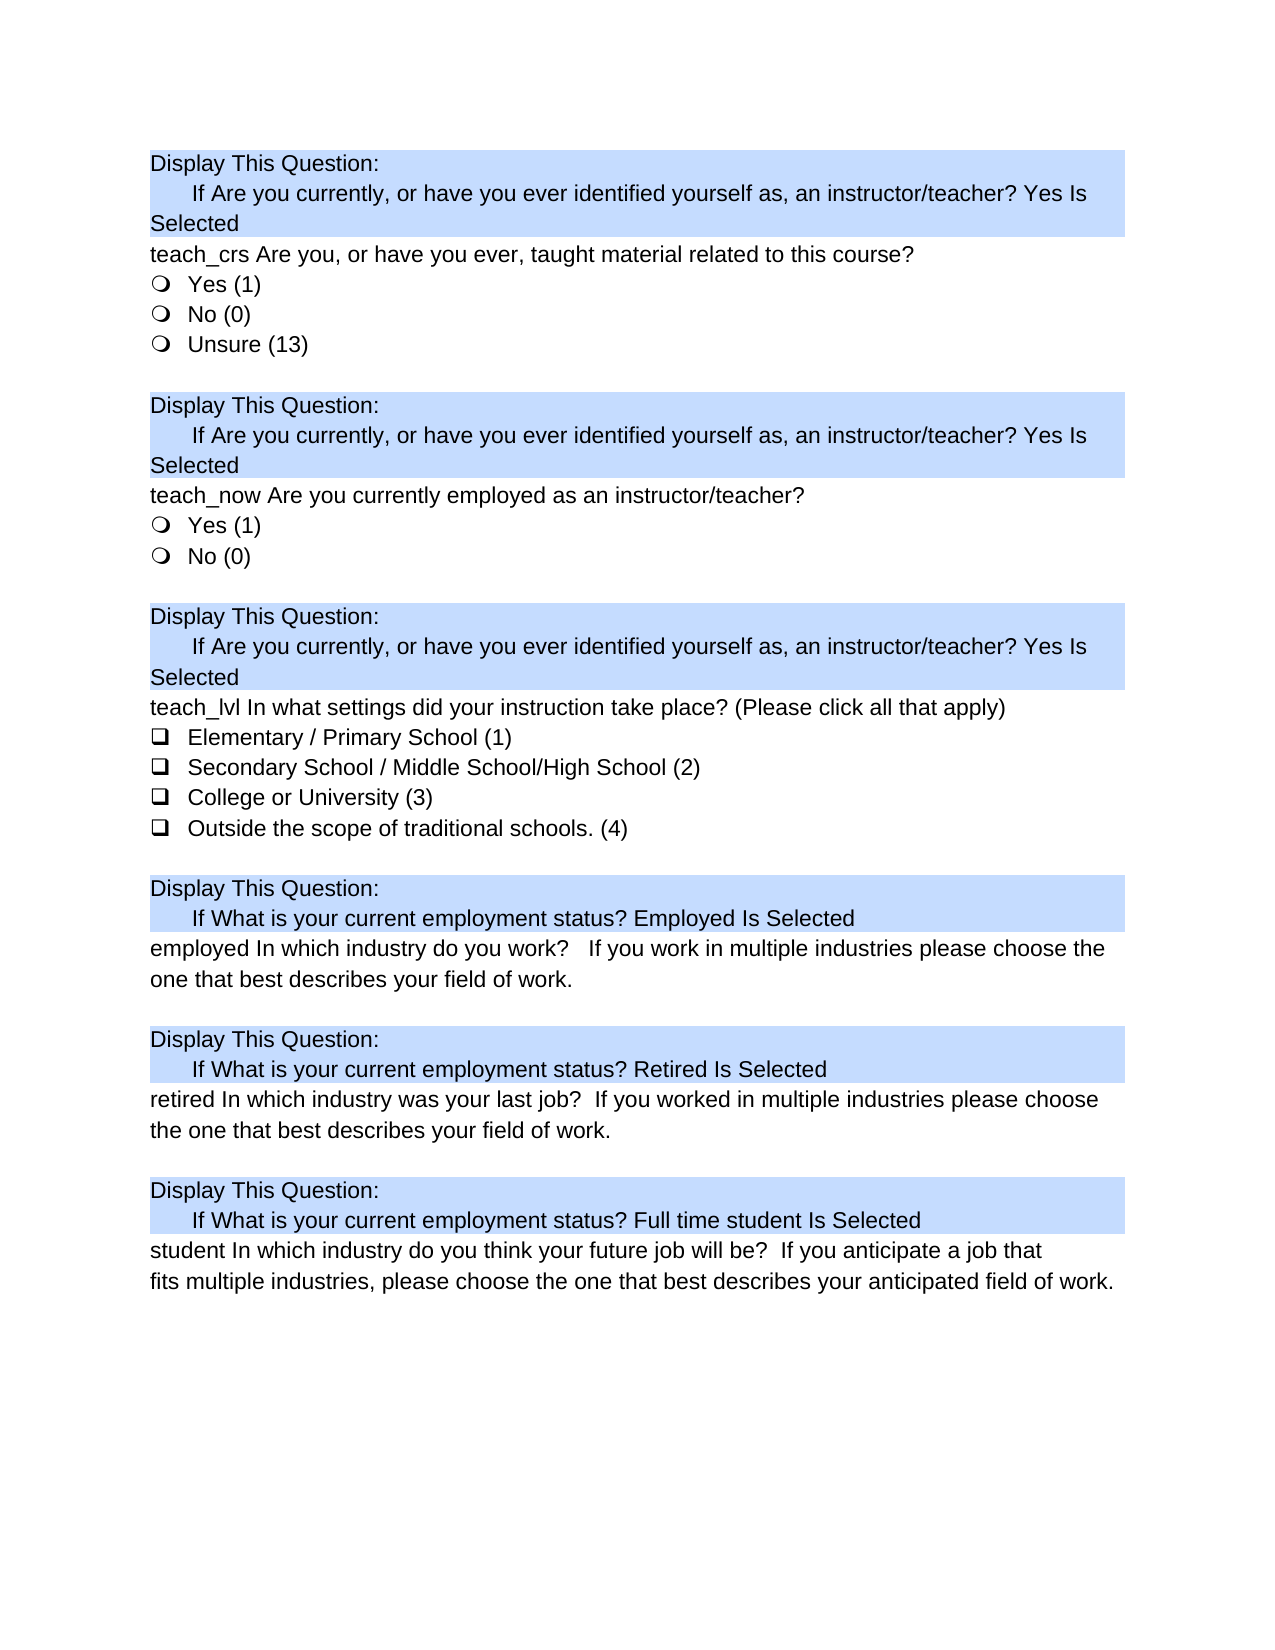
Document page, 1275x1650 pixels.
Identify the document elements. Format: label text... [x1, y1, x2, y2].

text retired In which industry was your last job? If you worked in multiple industries please choose the one that best describes your field of work. [150, 1086, 1125, 1143]
text Display This Question: [150, 1026, 1125, 1052]
text Display This Question: [150, 1177, 1125, 1203]
list Elementary / Primary School (1) [150, 724, 1125, 750]
text teach_crs Are you, or have you ever, taught material related to this course? [150, 241, 1125, 267]
list No (0) [150, 301, 1125, 327]
list Yes (1) [150, 512, 1125, 539]
text Display This Question: [150, 603, 1125, 629]
text If What is your current employment status? Full time student Is Selected [150, 1207, 1125, 1234]
text Display This Question: [150, 875, 1125, 901]
list Unsure (13) [150, 331, 1125, 358]
text student In which industry do you think your future job will be? If you anticipate a job that fits multiple industries, please choose the one that best describes your anticipated field of work. [150, 1237, 1125, 1294]
list Outside the scope of traditional schools. (4) [150, 814, 1125, 841]
text Display This Question: [150, 392, 1125, 418]
text Display This Question: [150, 150, 1125, 176]
text employed In which industry do you work? If you work in multiple industries please choose the one that best describes your field of work. [150, 935, 1125, 992]
text If Are you currently, or have you ever identified yourself as, an instructor/teacher? Yes Is Selected [150, 180, 1125, 237]
text teach_lvl In what settings did your instruction take place? (Please click all that apply) [150, 694, 1125, 720]
list Yes (1) [150, 271, 1125, 297]
text If Are you currently, or have you ever identified yourself as, an instructor/teacher? Yes Is Selected [150, 633, 1125, 690]
list Secondary School / Middle School/High School (2) [150, 754, 1125, 781]
text teach_now Are you currently employed as an instructor/teacher? [150, 482, 1125, 509]
text If What is your current employment status? Employed Is Selected [150, 905, 1125, 932]
list No (0) [150, 543, 1125, 569]
text If Are you currently, or have you ever identified yourself as, an instructor/teacher? Yes Is Selected [150, 422, 1125, 478]
list College or University (3) [150, 784, 1125, 811]
text If What is your current employment status? Retired Is Selected [150, 1056, 1125, 1083]
